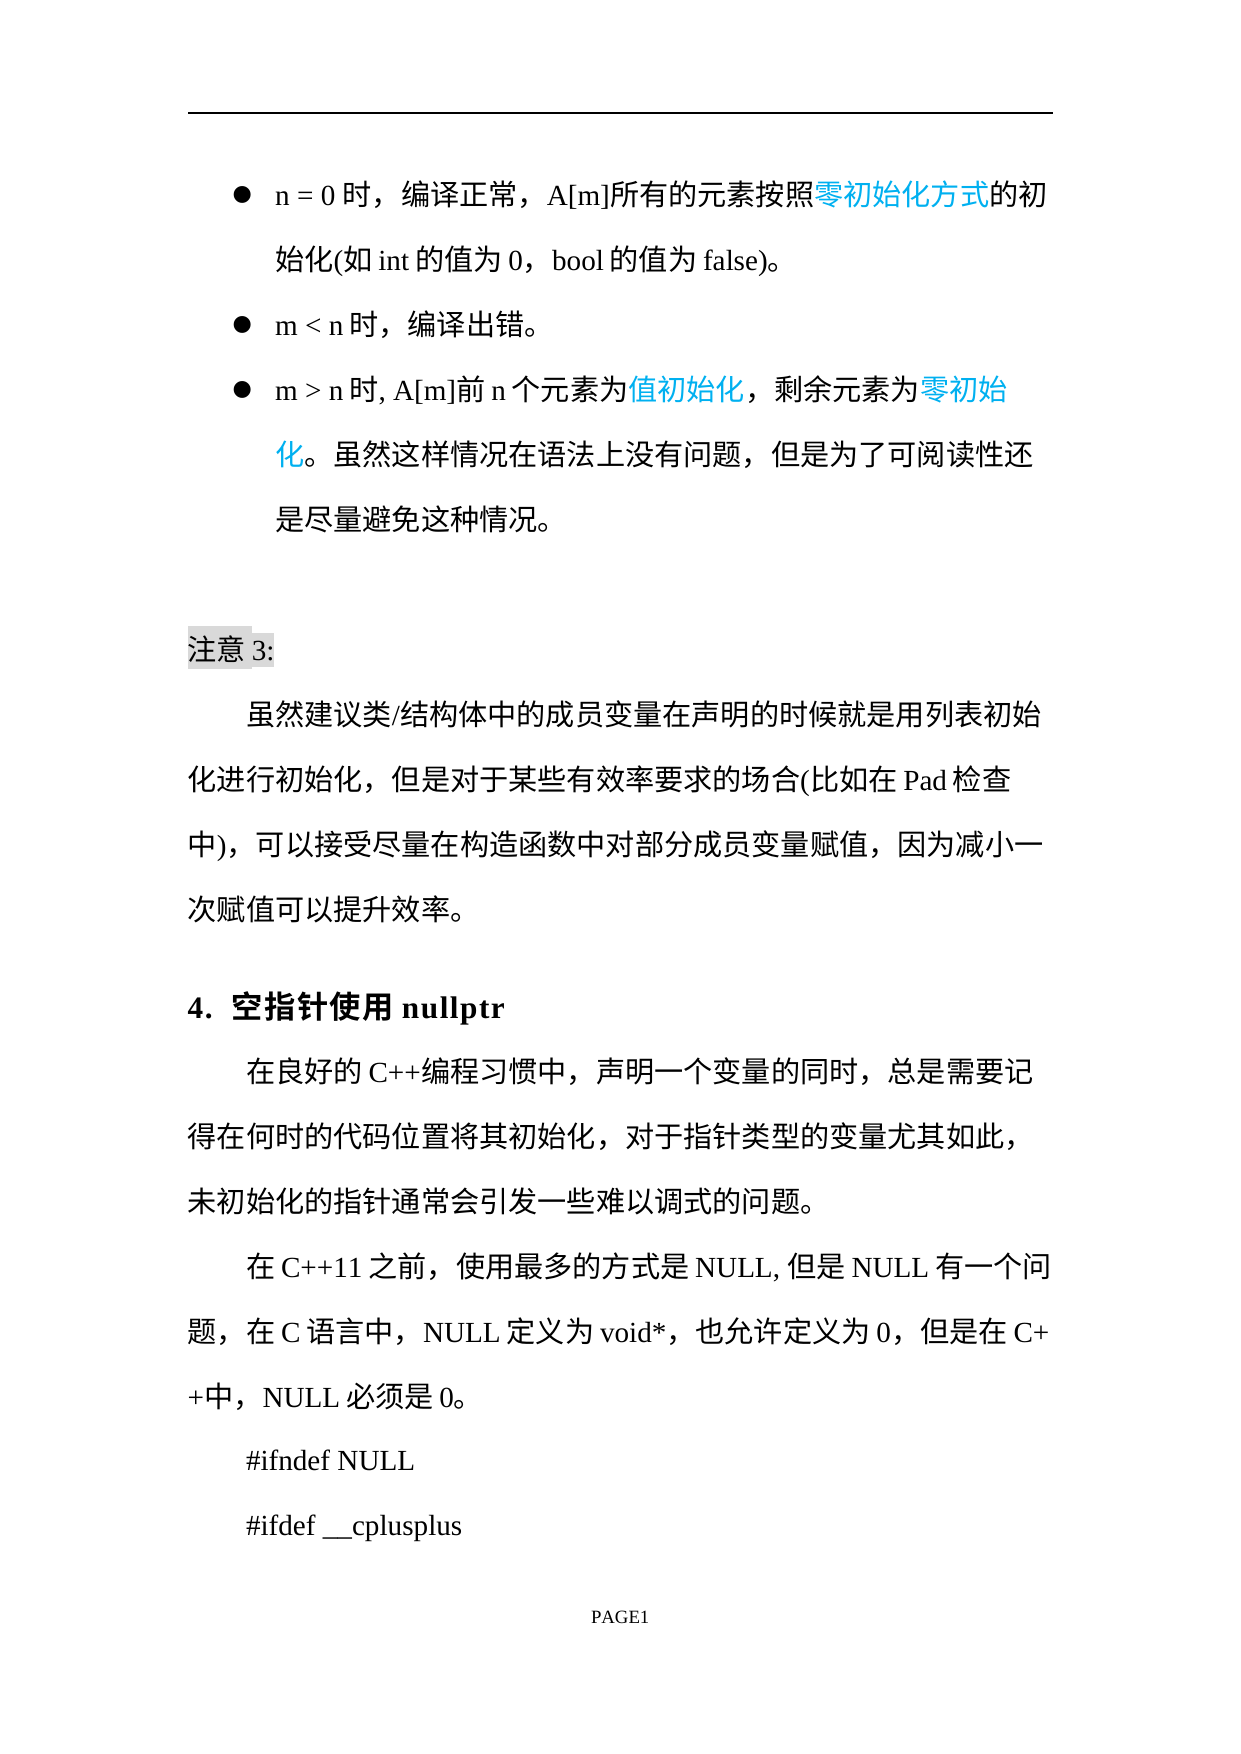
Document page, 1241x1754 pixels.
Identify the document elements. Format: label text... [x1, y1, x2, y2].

list 在C++11之前，使用最多的方式是NULL, 但是NULL有一个问题，在C语言中，NULL定义为void*，也允许定义为0，但是在C++中，NULL必须是0。 [187, 1233, 1053, 1428]
list 虽然建议类/结构体中的成员变量在声明的时候就是用列表初始化进行初始化，但是对于某些有效率要求的场合(比如在Pad检查中)，可以接受尽量在构造函数中对部分成员变量赋值，因为减小一次赋值可以提升效率。 [187, 680, 1053, 940]
list m < n时，编译出错。 [231, 290, 1053, 355]
list #ifndef NULL [187, 1428, 1053, 1493]
list 在良好的C++编程习惯中，声明一个变量的同时，总是需要记得在何时的代码位置将其初始化，对于指针类型的变量尤其如此，未初始化的指针通常会引发一些难以调式的问题。 [187, 1038, 1053, 1233]
list #ifdef __cplusplus [187, 1493, 1053, 1558]
list m > n时, A[m]前n个元素为值初始化，剩余元素为零初始化。虽然这样情况在语法上没有问题，但是为了可阅读性还是尽量避免这种情况。 [231, 355, 1053, 550]
subtitle 空指针使用nullptr [187, 973, 1053, 1038]
list n = 0 时，编译正常，A[m]所有的元素按照零初始化方式的初始化(如int的值为0，bool的值为false)。 [231, 160, 1053, 290]
list 注意3: [187, 615, 1053, 680]
